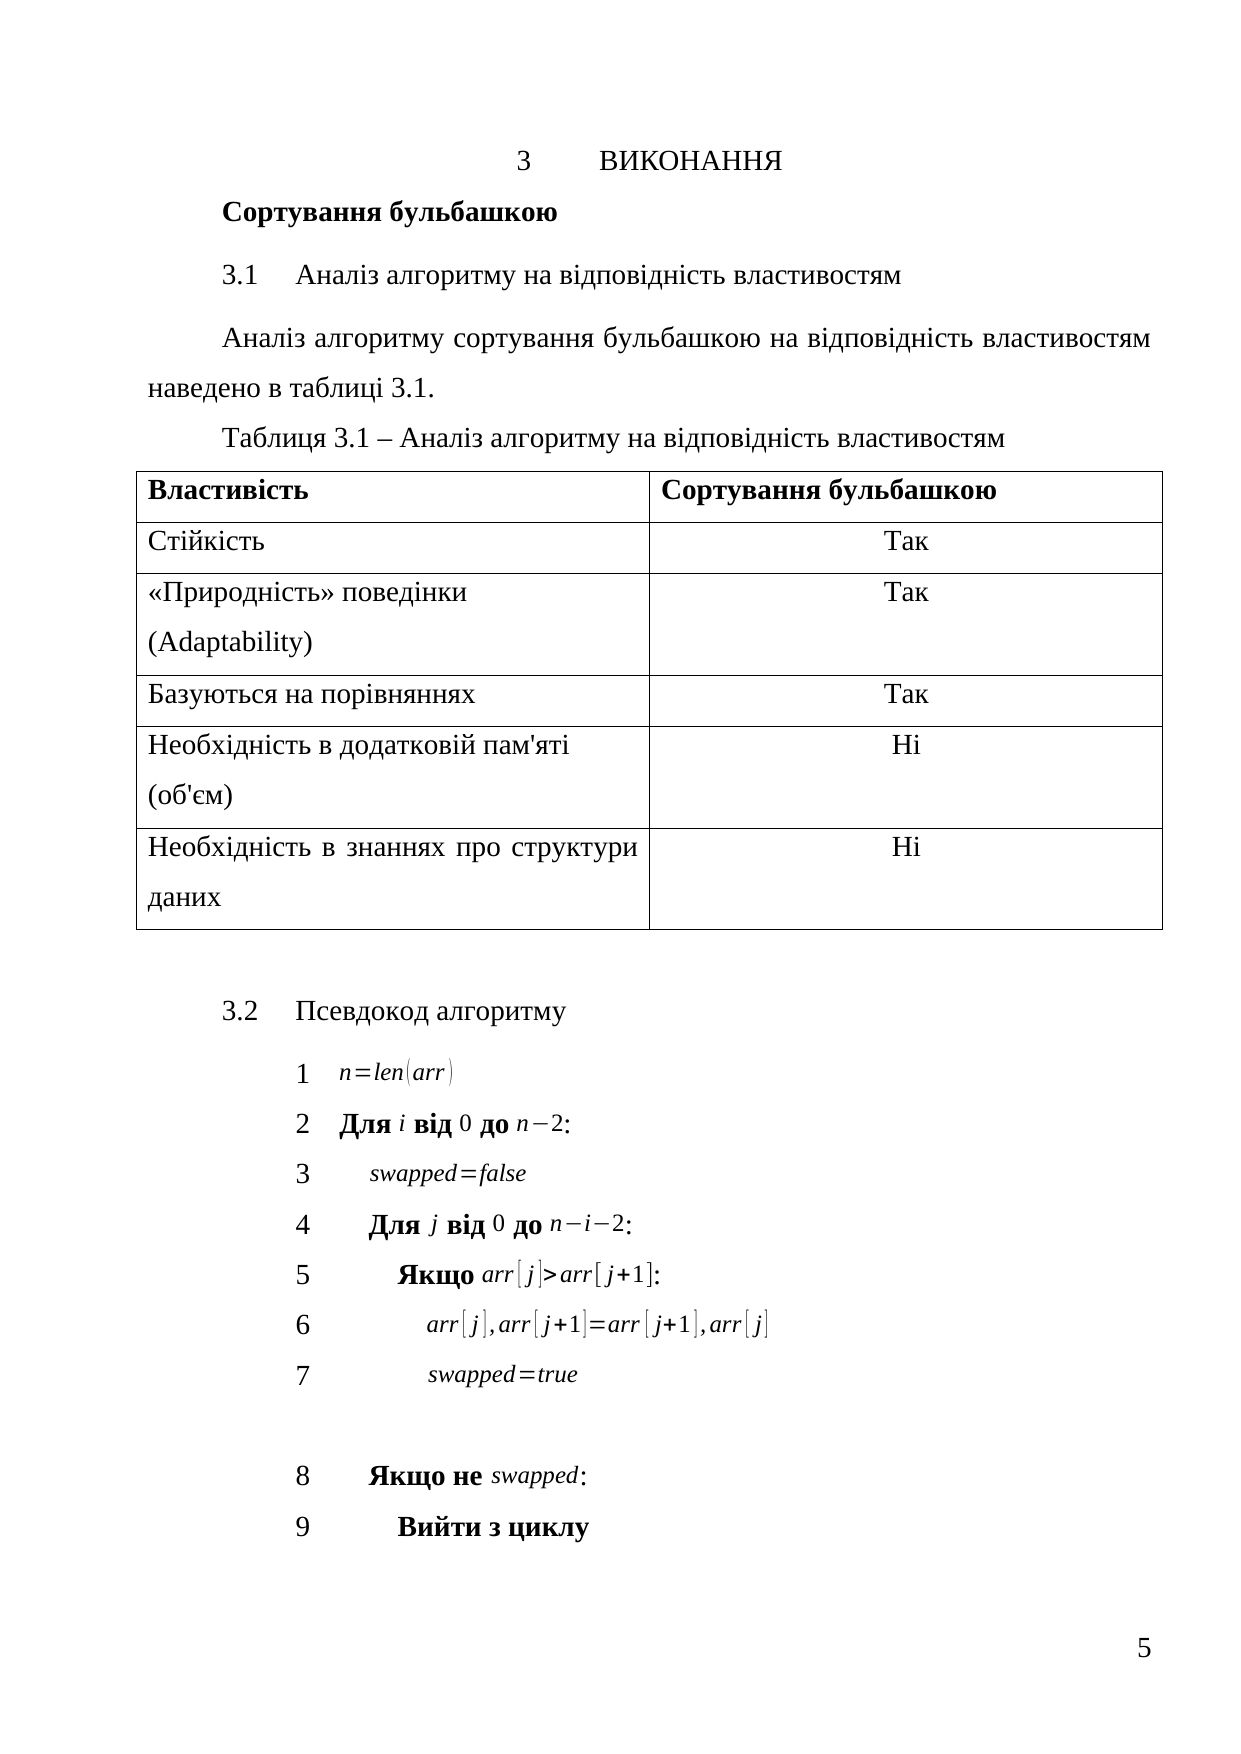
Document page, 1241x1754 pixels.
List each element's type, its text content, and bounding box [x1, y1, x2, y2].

text 3 [222, 1156, 1152, 1190]
table_header Сортування бульбашкою [650, 472, 1162, 522]
text 8 Якщо не : [222, 1458, 1152, 1492]
text 5 Якщо : [222, 1257, 1152, 1291]
text 7 [222, 1358, 1152, 1391]
table_cell Стійкість [137, 523, 649, 573]
subtitle Виконання [148, 143, 1152, 177]
table_cell Ні [650, 727, 1162, 828]
text 2 Для від до : [222, 1106, 1152, 1140]
table_cell «Природність» поведінки (Adaptability) [137, 574, 649, 675]
text 9 Вийти з циклу [222, 1509, 1152, 1542]
text Сортування бульбашкою [148, 194, 1152, 228]
table_cell Базуються на порівняннях [137, 676, 649, 726]
table_cell Так [650, 523, 1162, 573]
table_cell Так [650, 574, 1162, 675]
text Таблиця 3.1 – Аналіз алгоритму на відповідність властивостям [148, 420, 1152, 454]
subtitle Аналіз алгоритму на відповідність властивостям [148, 257, 1152, 291]
table_cell Необхідність в знаннях про структури даних [137, 829, 649, 929]
text 4 Для від до : [222, 1207, 1152, 1240]
table_cell Ні [650, 829, 1162, 929]
text 6 [222, 1307, 1152, 1341]
text 1 [222, 1056, 1152, 1089]
table_cell Так [650, 676, 1162, 726]
text Аналіз алгоритму сортування бульбашкою на відповідність властивостям наведено в таблиці 3.1. [148, 320, 1152, 404]
table_header Властивість [137, 472, 649, 522]
subtitle Псевдокод алгоритму [148, 993, 1152, 1027]
table_cell Необхідність в додатковій пам'яті (об'єм) [137, 727, 649, 828]
